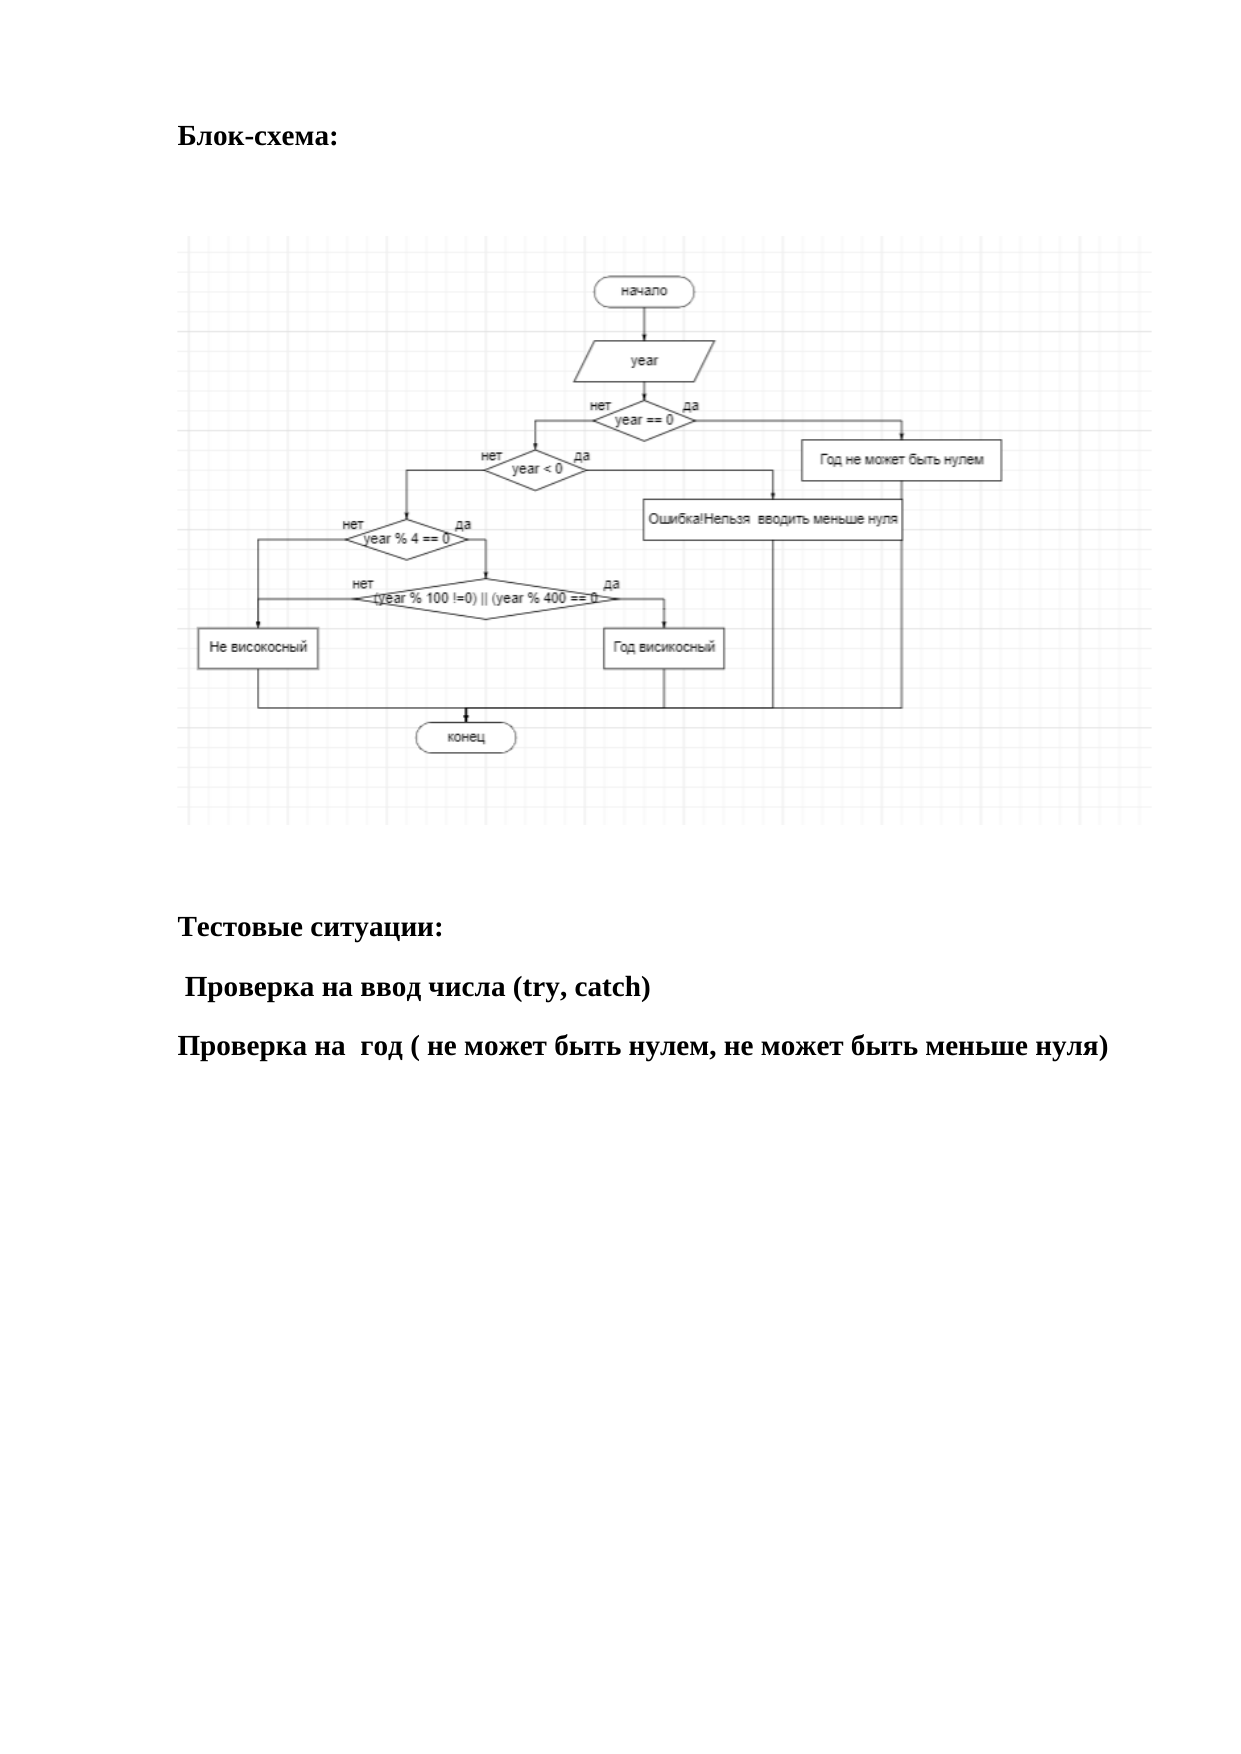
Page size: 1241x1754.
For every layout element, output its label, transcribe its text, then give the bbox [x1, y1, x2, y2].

text Блок-схема: [177, 118, 1152, 152]
picture [177, 236, 1152, 825]
text Тестовые ситуации: [177, 909, 1152, 943]
text Проверка на год ( не может быть нулем, не может быть меньше нуля) [177, 1028, 1152, 1062]
text Проверка на ввод числа (try, catch) [177, 969, 1152, 1002]
